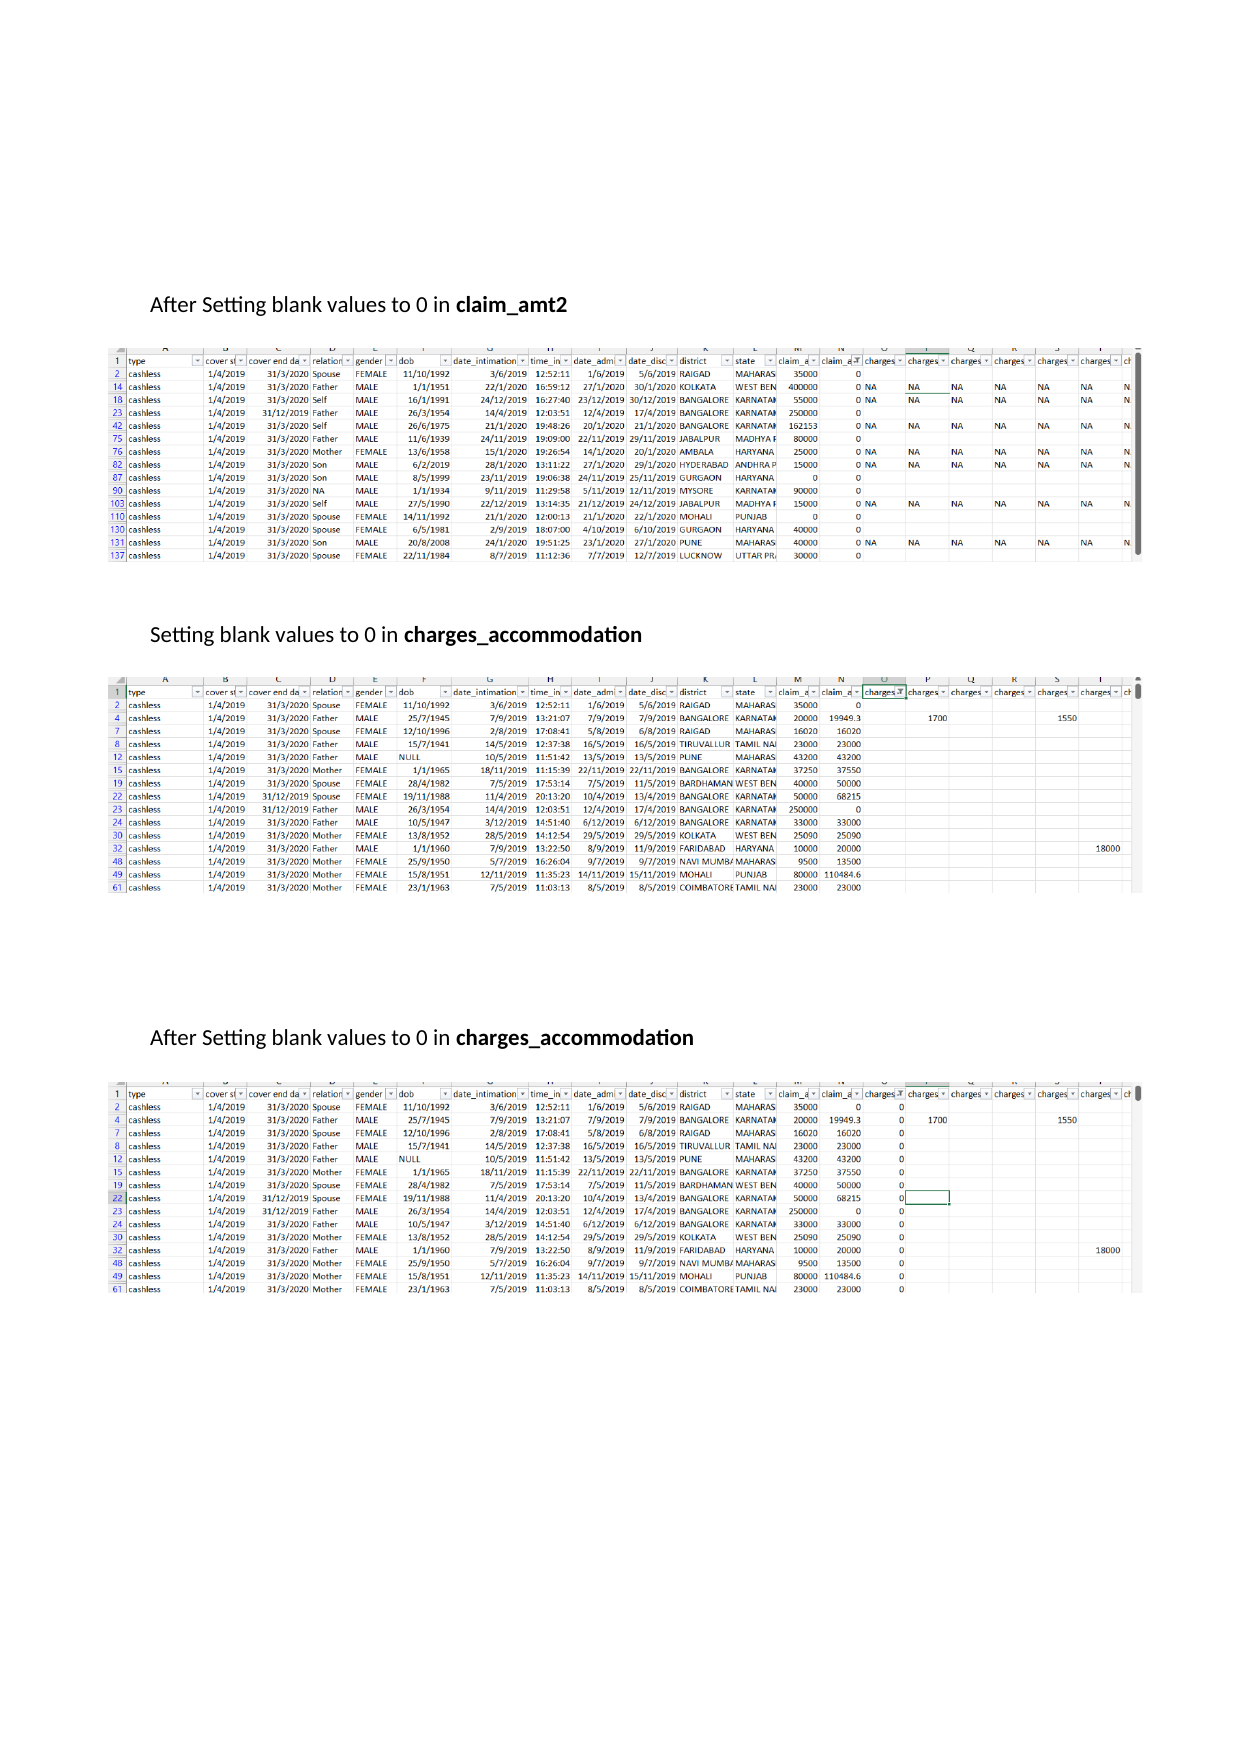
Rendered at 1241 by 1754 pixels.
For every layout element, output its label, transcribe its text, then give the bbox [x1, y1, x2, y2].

picture [108, 348, 1142, 561]
picture [108, 1082, 1142, 1292]
text After Setting blank values to 0 in charges_accommodation [150, 1023, 1090, 1051]
text After Setting blank values to 0 in claim_amt2 [150, 291, 1090, 319]
picture [108, 677, 1142, 893]
text Setting blank values to 0 in charges_accommodation [150, 620, 1090, 648]
